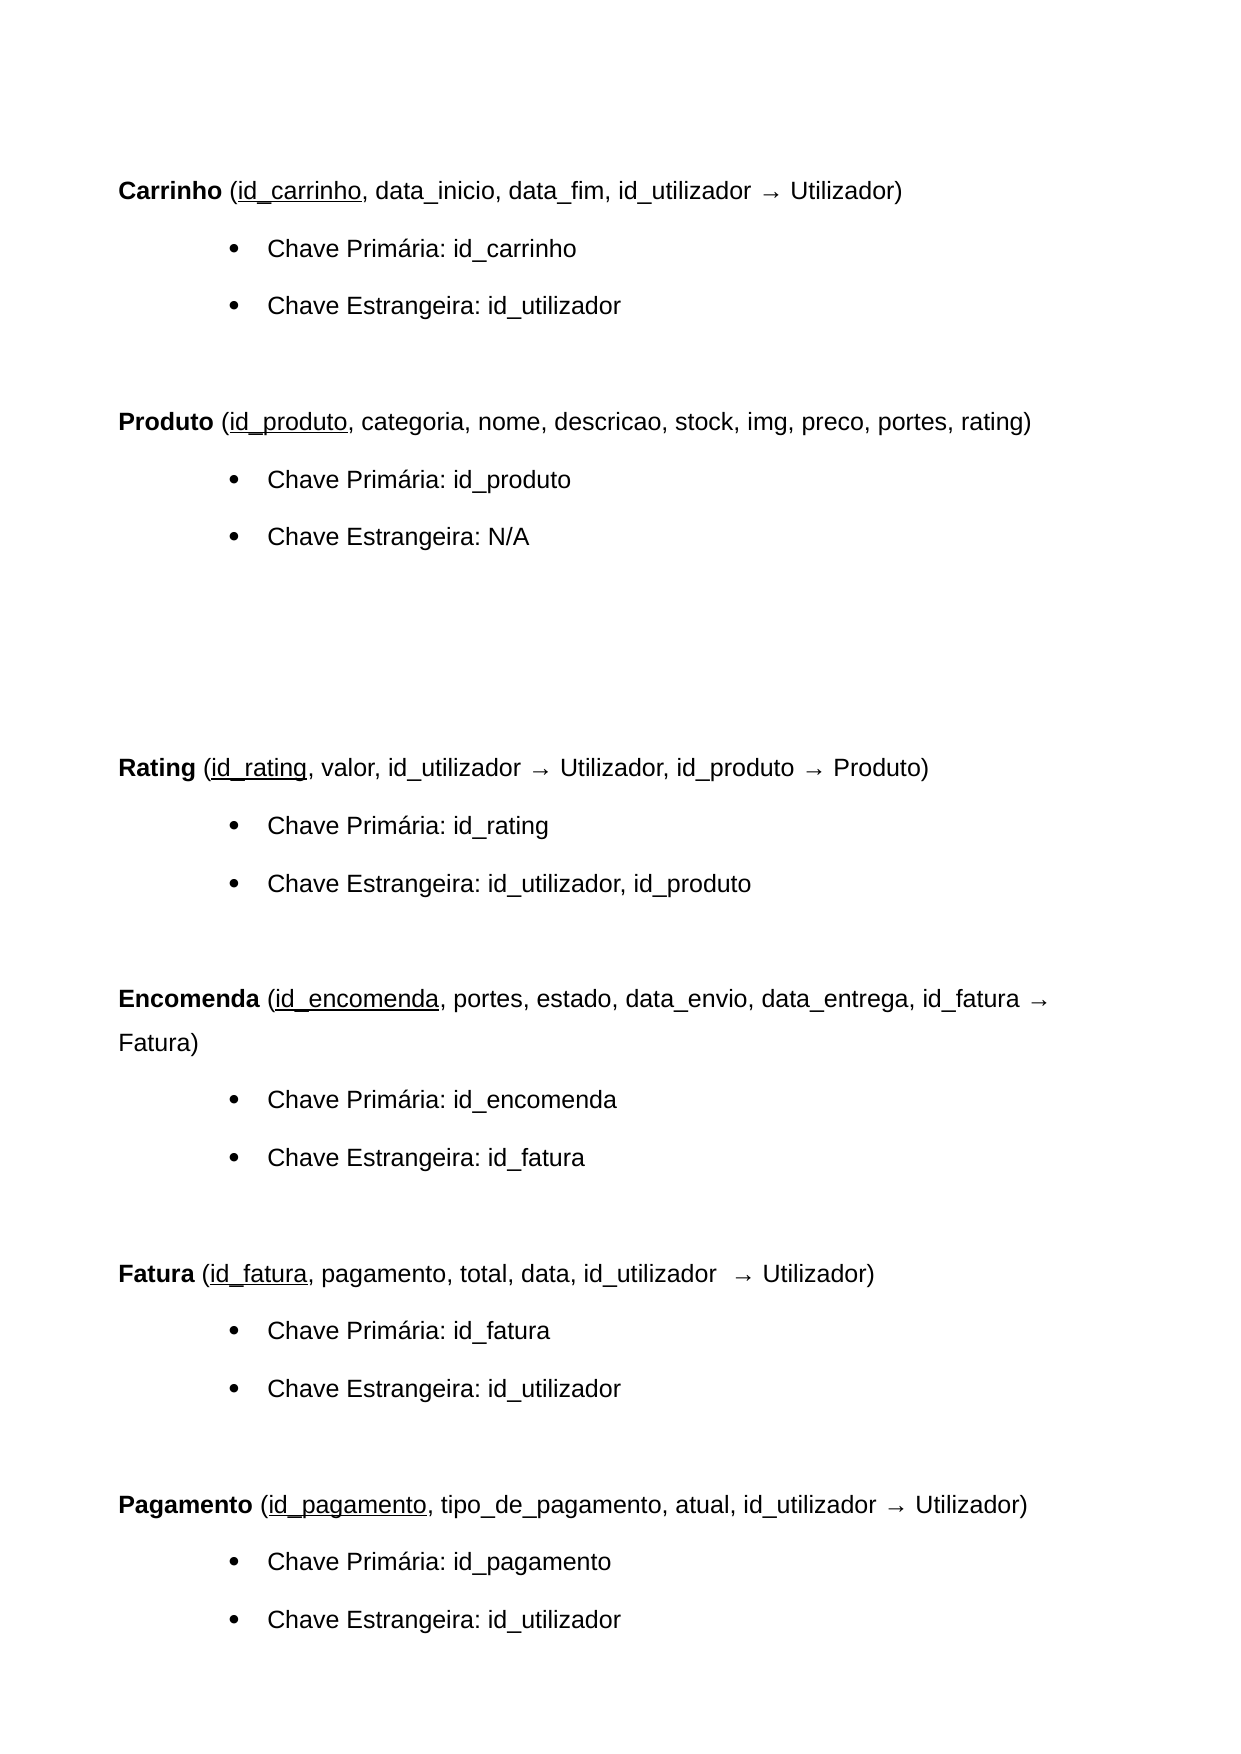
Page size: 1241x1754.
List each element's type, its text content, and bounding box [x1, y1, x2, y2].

list Chave Primária: id_fatura [229, 1316, 1122, 1345]
text Produto (id_produto, categoria, nome, descricao, stock, img, preco, portes, rating) [118, 407, 1122, 436]
text Fatura (id_fatura, pagamento, total, data, id_utilizador → Utilizador) [118, 1258, 1122, 1287]
list Chave Primária: id_encomenda [229, 1085, 1122, 1114]
text Pagamento (id_pagamento, tipo_de_pagamento, atual, id_utilizador → Utilizador) [118, 1489, 1122, 1518]
list Chave Primária: id_pagamento [229, 1547, 1122, 1576]
text Encomenda (id_encomenda, portes, estado, data_envio, data_entrega, id_fatura → Fatura) [118, 984, 1122, 1056]
list Chave Estrangeira: id_utilizador [229, 1605, 1122, 1634]
text Rating (id_rating, valor, id_utilizador → Utilizador, id_produto → Produto) [118, 753, 1122, 782]
list Chave Primária: id_carrinho [229, 233, 1122, 262]
list Chave Estrangeira: N/A [229, 522, 1122, 551]
text Carrinho (id_carrinho, data_inicio, data_fim, id_utilizador → Utilizador) [118, 176, 1122, 204]
list Chave Estrangeira: id_fatura [229, 1143, 1122, 1172]
list Chave Estrangeira: id_utilizador [229, 291, 1122, 320]
list Chave Estrangeira: id_utilizador, id_produto [229, 869, 1122, 898]
list Chave Primária: id_produto [229, 464, 1122, 493]
list Chave Estrangeira: id_utilizador [229, 1374, 1122, 1403]
list Chave Primária: id_rating [229, 811, 1122, 840]
